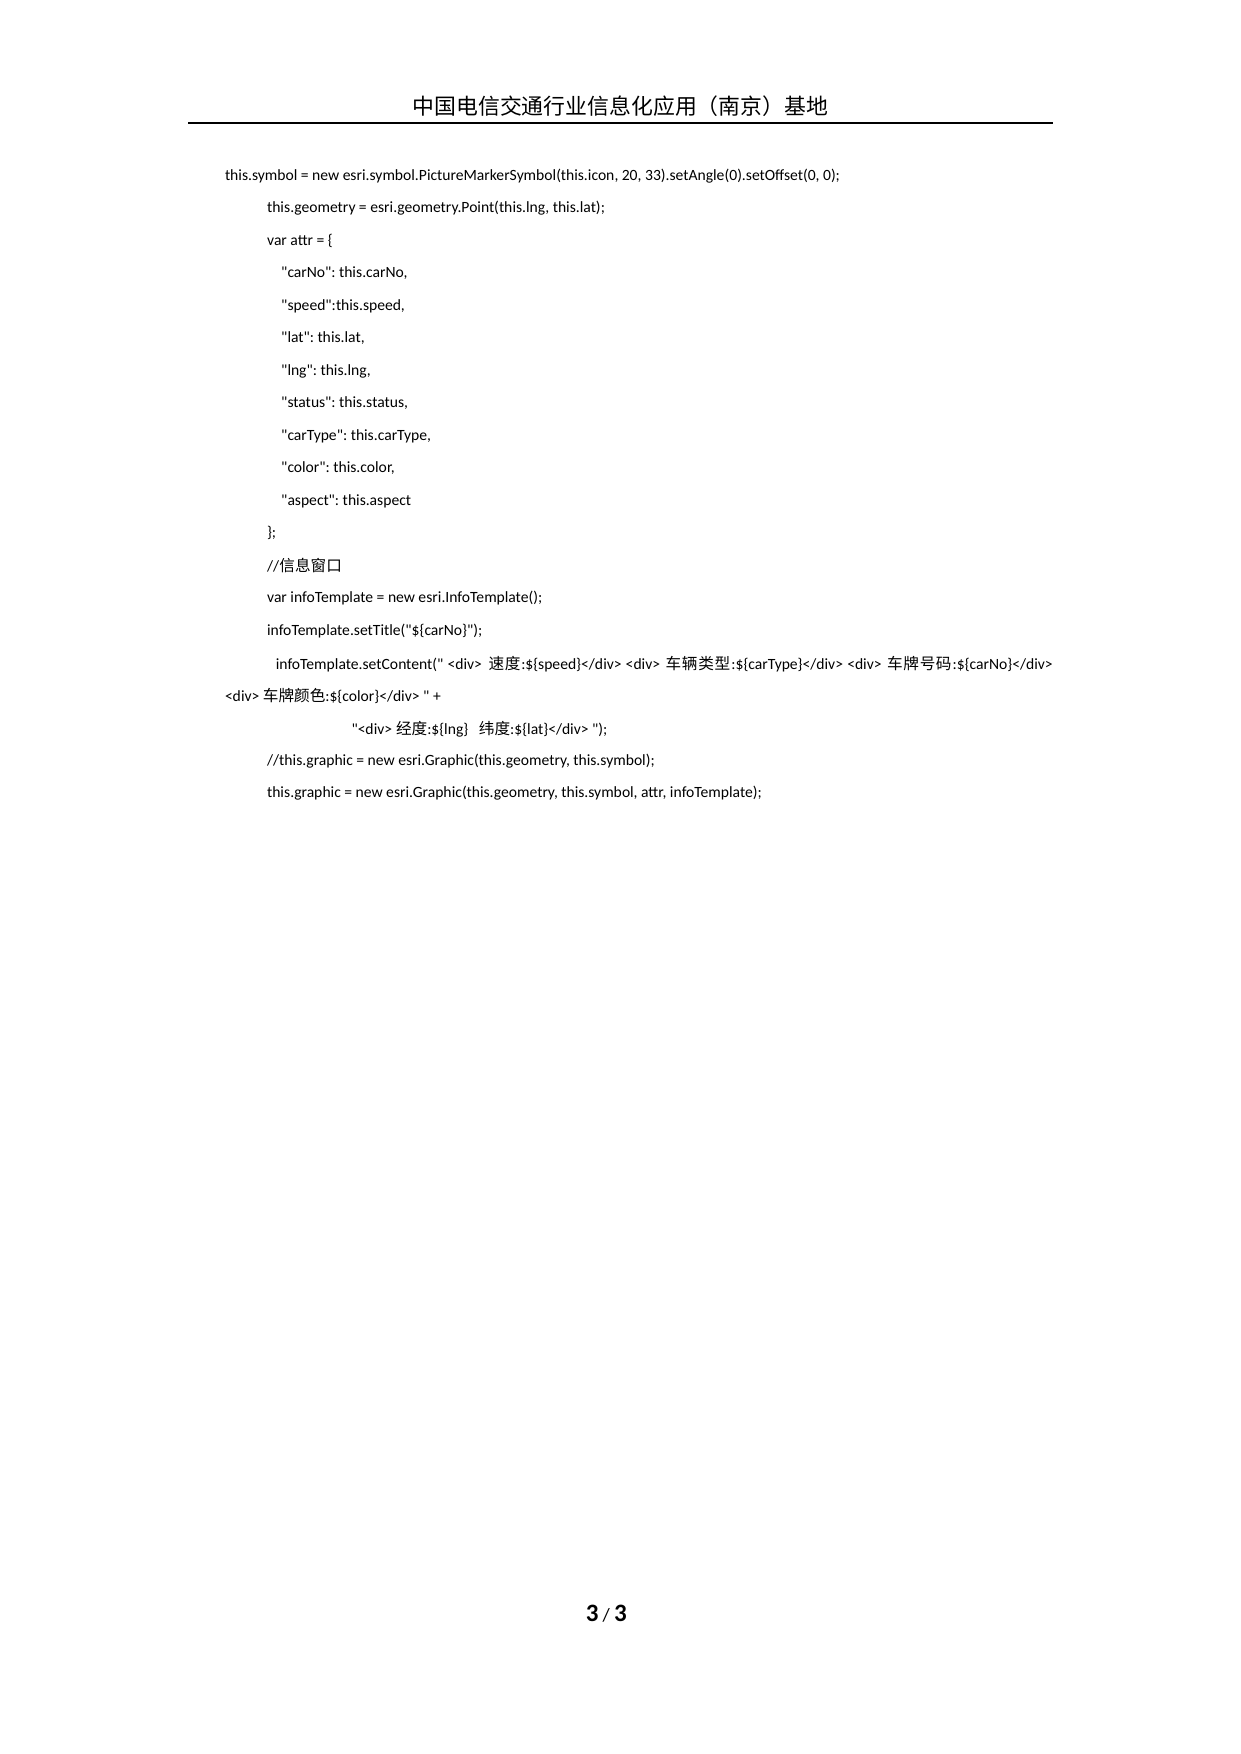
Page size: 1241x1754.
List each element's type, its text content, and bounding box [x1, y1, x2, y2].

text "lat": this.lat, [225, 321, 1053, 353]
text infoTemplate.setContent(" <div> 速度:${speed}</div> <div> 车辆类型:${carType}</div> <div> 车牌号码:${carNo}</div> <div> 车牌颜色:${color}</div> " + [225, 646, 1053, 711]
text var infoTemplate = new esri.InfoTemplate(); [225, 581, 1053, 613]
text "status": this.status, [225, 386, 1053, 418]
text this.geometry = esri.geometry.Point(this.lng, this.lat); [225, 191, 1053, 223]
text "aspect": this.aspect [225, 483, 1053, 516]
text //信息窗口 [225, 548, 1053, 581]
text }; [225, 516, 1053, 548]
text "carNo": this.carNo, [225, 256, 1053, 288]
text "color": this.color, [225, 451, 1053, 483]
text this.graphic = new esri.Graphic(this.geometry, this.symbol, attr, infoTemplate); [225, 776, 1053, 808]
text "speed":this.speed, [225, 288, 1053, 321]
text "lng": this.lng, [225, 353, 1053, 386]
text infoTemplate.setTitle("${carNo}"); [225, 613, 1053, 646]
text this.symbol = new esri.symbol.PictureMarkerSymbol(this.icon, 20, 33).setAngle(0).setOffset(0, 0); [225, 158, 1053, 191]
text var attr = { [225, 223, 1053, 256]
text //this.graphic = new esri.Graphic(this.geometry, this.symbol); [225, 743, 1053, 776]
text "carType": this.carType, [225, 418, 1053, 451]
text "<div> 经度:${lng} 纬度:${lat}</div> "); [225, 711, 1053, 743]
